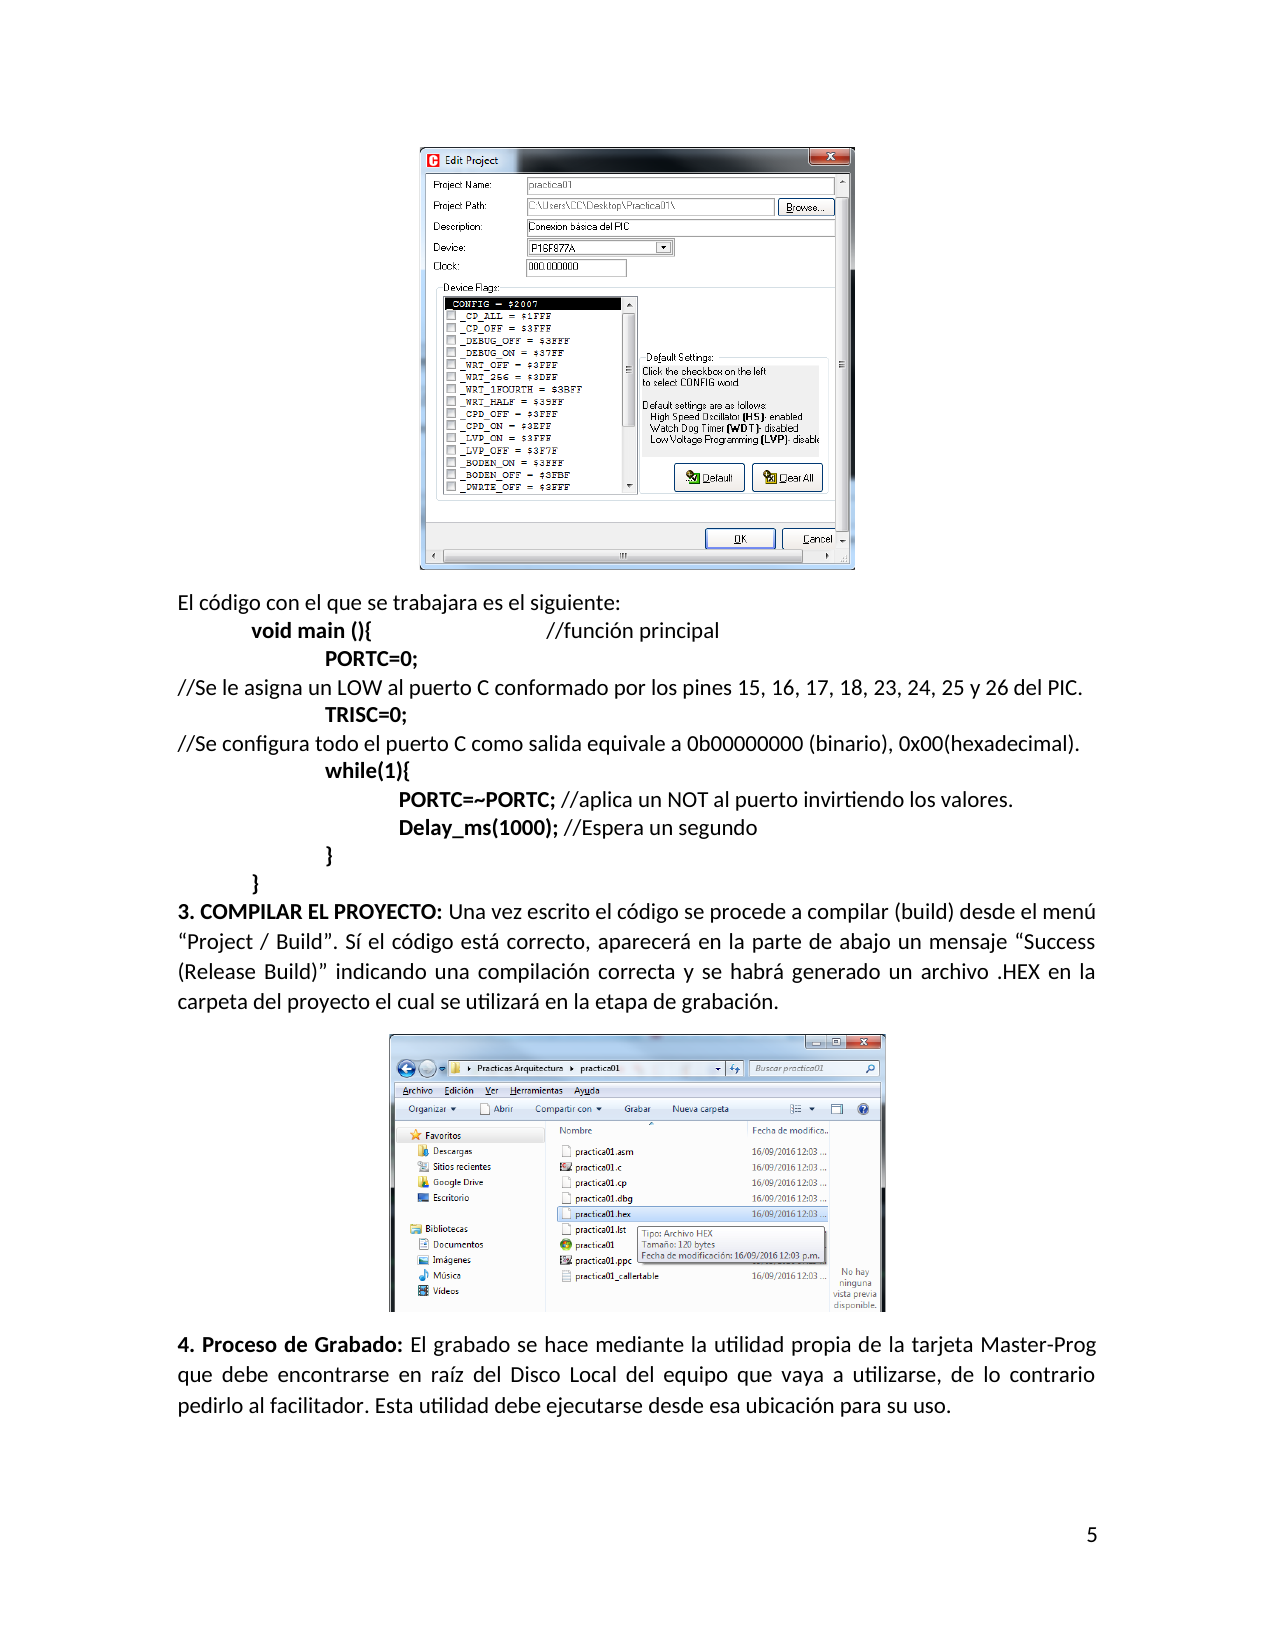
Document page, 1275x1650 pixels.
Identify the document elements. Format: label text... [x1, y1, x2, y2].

text 4. Proceso de Grabado: El grabado se hace mediante la utilidad propia de la tarjeta Master-Prog que debe encontrarse en raíz del Disco Local del equipo que vaya a utilizarse, de lo contrario pedirlo al facilitador. Esta utilidad debe ejecutarse desde esa ubicación para su uso. [177, 1330, 1098, 1419]
text //Se le asigna un LOW al puerto C conformado por los pines 15, 16, 17, 18, 23, 24, 25 y 26 del PIC. [177, 673, 1098, 701]
picture [419, 147, 855, 570]
text while(1){ [177, 757, 1098, 785]
text } [177, 841, 1098, 869]
text Delay_ms(1000); //Espera un segundo [325, 813, 1098, 841]
text PORTC=0; [177, 644, 1098, 673]
text TRISC=0; [177, 701, 1098, 729]
text 3. COMPILAR EL PROYECTO: Una vez escrito el código se procede a compilar (build) desde el menú “Project / Build”. Sí el código está correcto, aparecerá en la parte de abajo un mensaje “Success (Release Build)” indicando una compilación correcta y se habrá generado un archivo .HEX en la carpeta del proyecto el cual se utilizará en la etapa de grabación. [177, 897, 1098, 1015]
picture [389, 1034, 886, 1312]
text void main (){ //función principal [177, 617, 1098, 644]
text El código con el que se trabajara es el siguiente: [177, 588, 1098, 617]
text //Se configura todo el puerto C como salida equivale a 0b00000000 (binario), 0x00(hexadecimal). [177, 729, 1098, 757]
text } [177, 869, 1098, 897]
text PORTC=~PORTC; //aplica un NOT al puerto invirtiendo los valores. [177, 785, 1098, 813]
